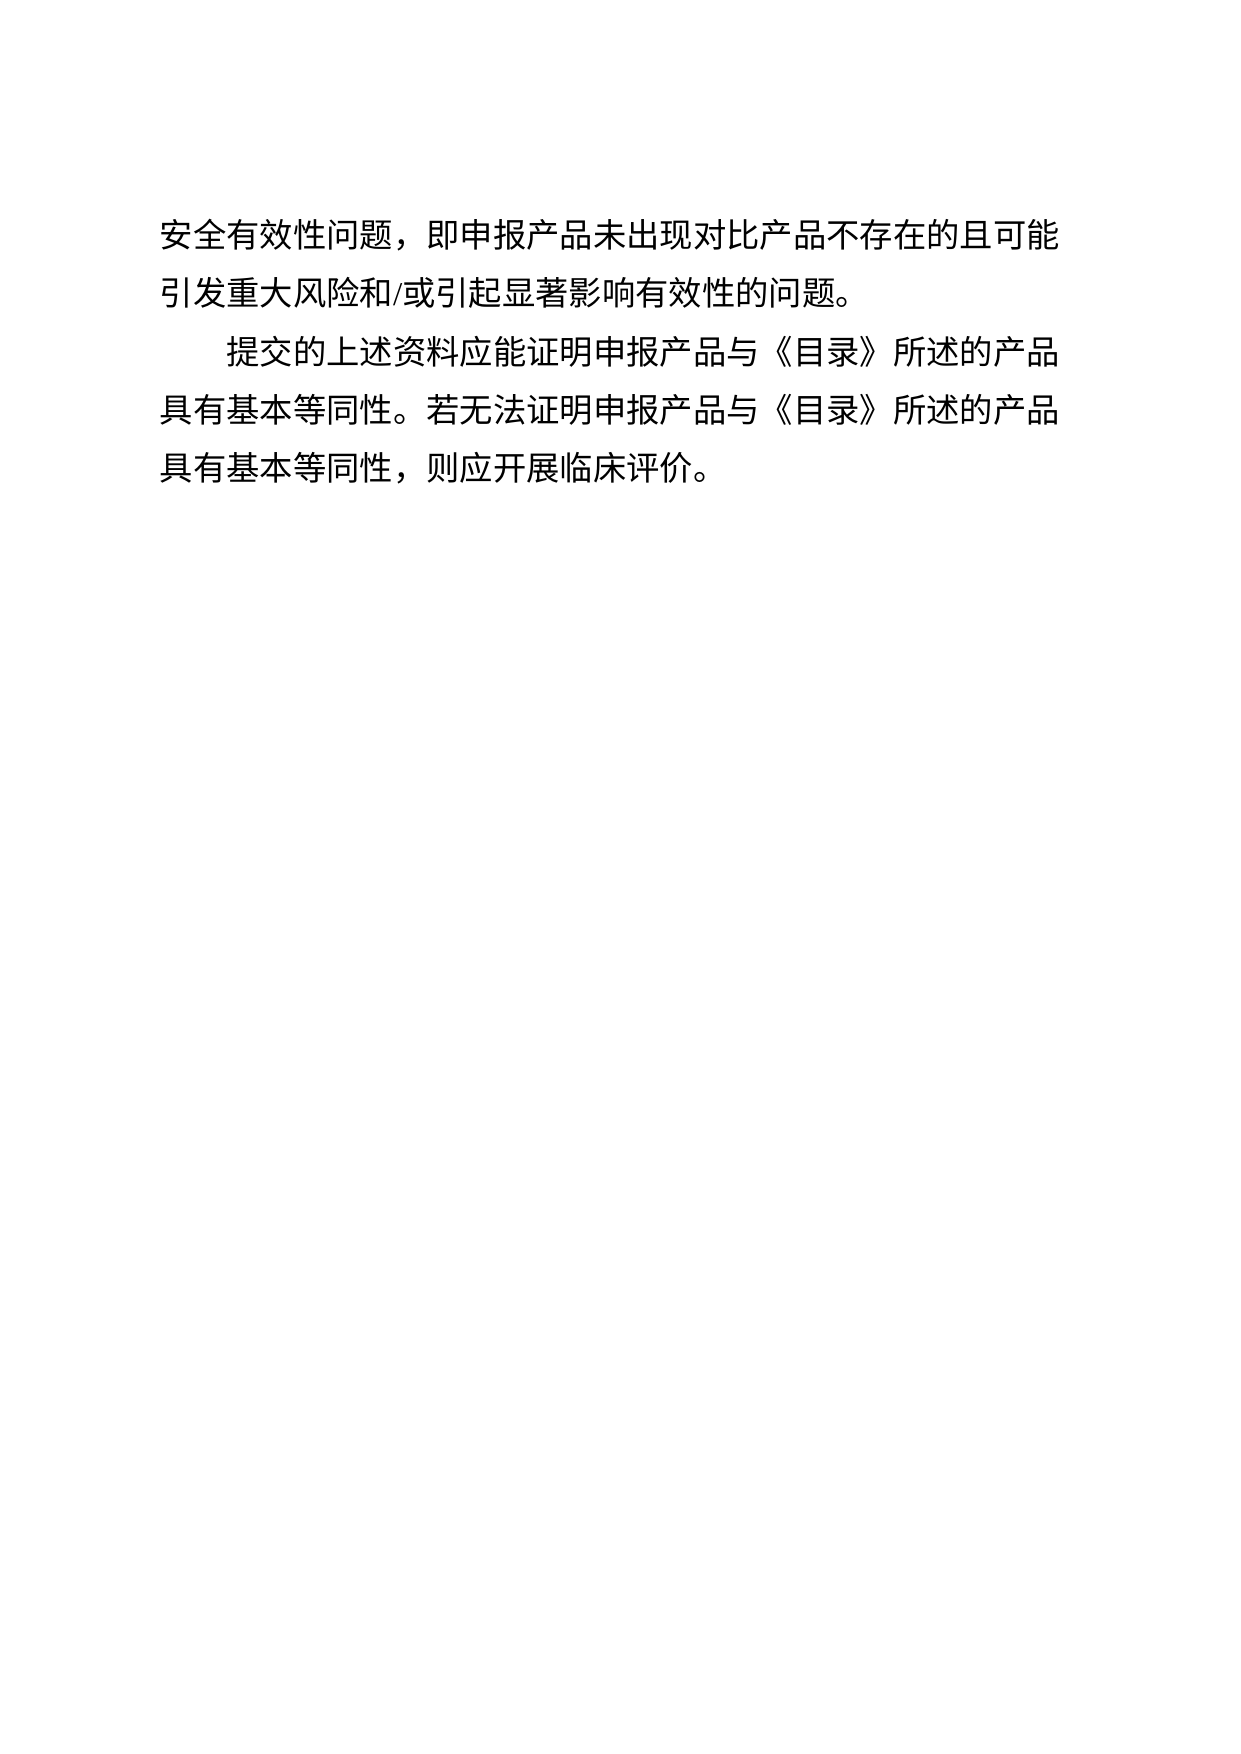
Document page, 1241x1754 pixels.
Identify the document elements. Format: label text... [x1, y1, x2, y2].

text 提交的上述资料应能证明申报产品与《目录》所述的产品具有基本等同性。若无法证明申报产品与《目录》所述的产品具有基本等同性，则应开展临床评价。 [159, 317, 1081, 492]
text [159, 201, 1081, 317]
